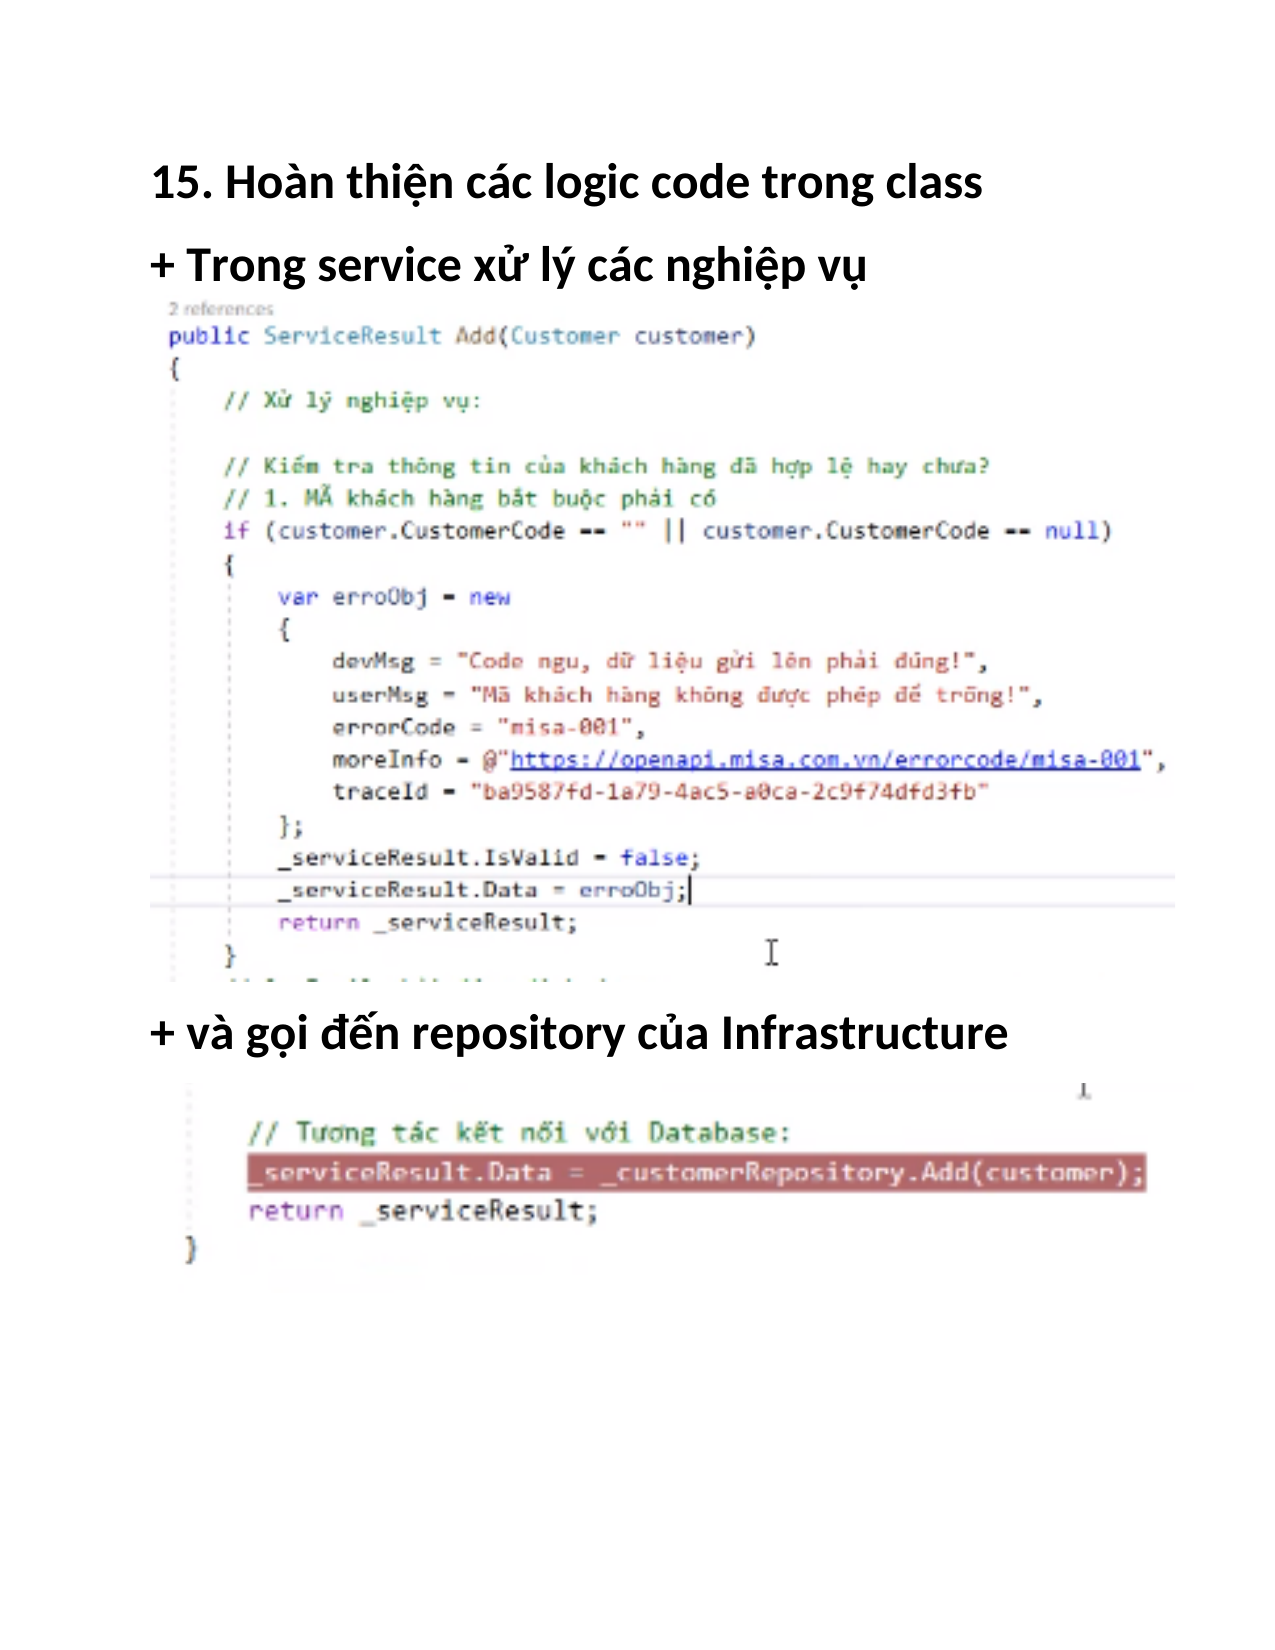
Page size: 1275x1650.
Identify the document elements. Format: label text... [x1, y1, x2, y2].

text + Trong service xử lý các nghiệp vụ [150, 232, 1125, 295]
picture [150, 1083, 1194, 1293]
list Hoàn thiện các logic code trong class [150, 150, 1125, 211]
text + và gọi đến repository của Infrastructure [150, 1001, 1125, 1062]
picture [150, 295, 1175, 982]
